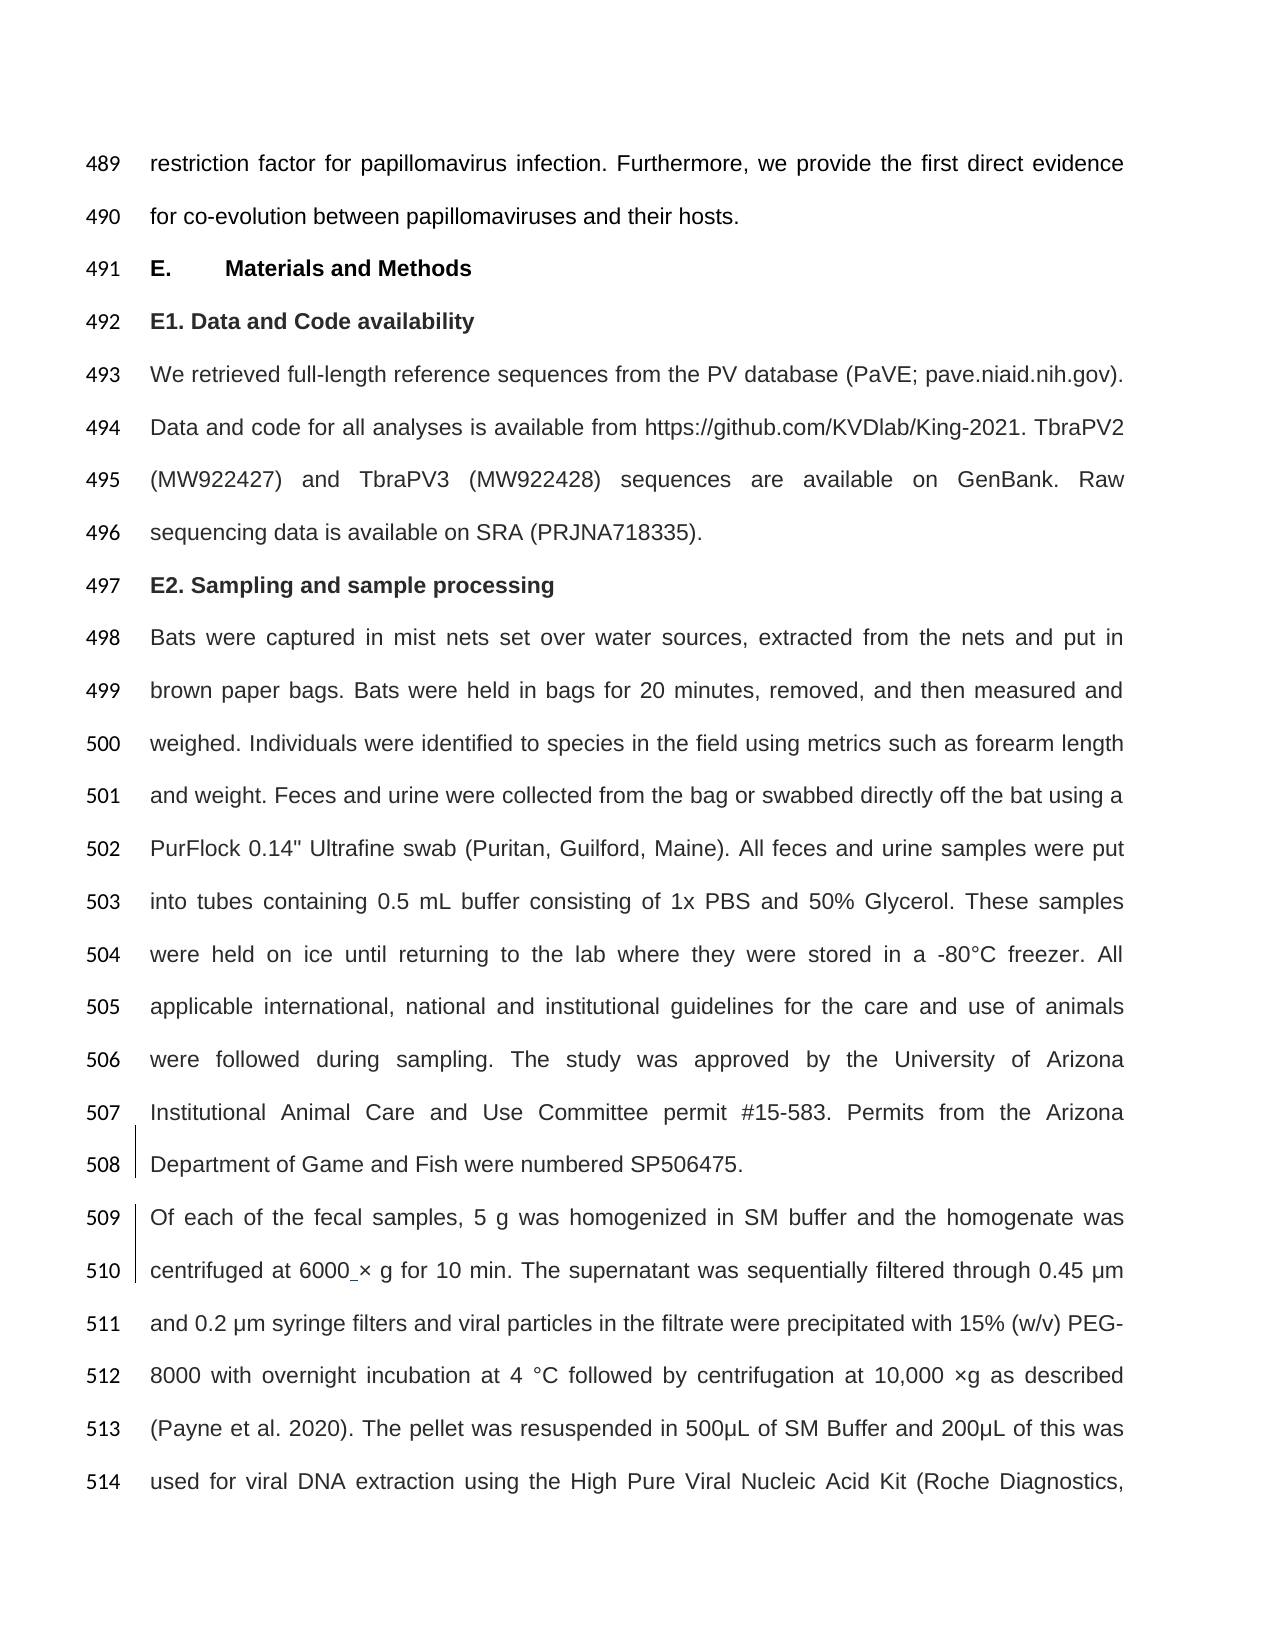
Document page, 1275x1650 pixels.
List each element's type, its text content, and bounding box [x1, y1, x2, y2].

list Materials and Methods [150, 255, 1125, 282]
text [150, 1204, 1125, 1494]
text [150, 150, 1125, 229]
text E2. Sampling and sample processing [150, 572, 1125, 598]
text E1. Data and Code availability [150, 308, 1125, 334]
text Bats were captured in mist nets set over water sources, extracted from the nets and put in brown paper bags. Bats were held in bags for 20 minutes, removed, and then measured and weighed. Individuals were identified to species in the field using metrics such as forearm length and weight. Feces and urine were collected from the bag or swabbed directly off the bat using a PurFlock 0.14" Ultrafine swab (Puritan, Guilford, Maine). All feces and urine samples were put into tubes containing 0.5 mL buffer consisting of 1x PBS and 50% Glycerol. These samples were held on ice until returning to the lab where they were stored in a -80°C freezer. All applicable international, national and institutional guidelines for the care and use of animals were followed during sampling. The study was approved by the University of Arizona Institutional Animal Care and Use Committee permit #15-583. Permits from the Arizona Department of Game and Fish were numbered SP506475. [150, 624, 1125, 1178]
text We retrieved full-length reference sequences from the PV database (PaVE; pave.niaid.nih.gov). Data and code for all analyses is available from https://github.com/KVDlab/King-2021. TbraPV2 (MW922427) and TbraPV3 (MW922428) sequences are available on GenBank. Raw sequencing data is available on SRA (PRJNA718335). [150, 361, 1125, 545]
